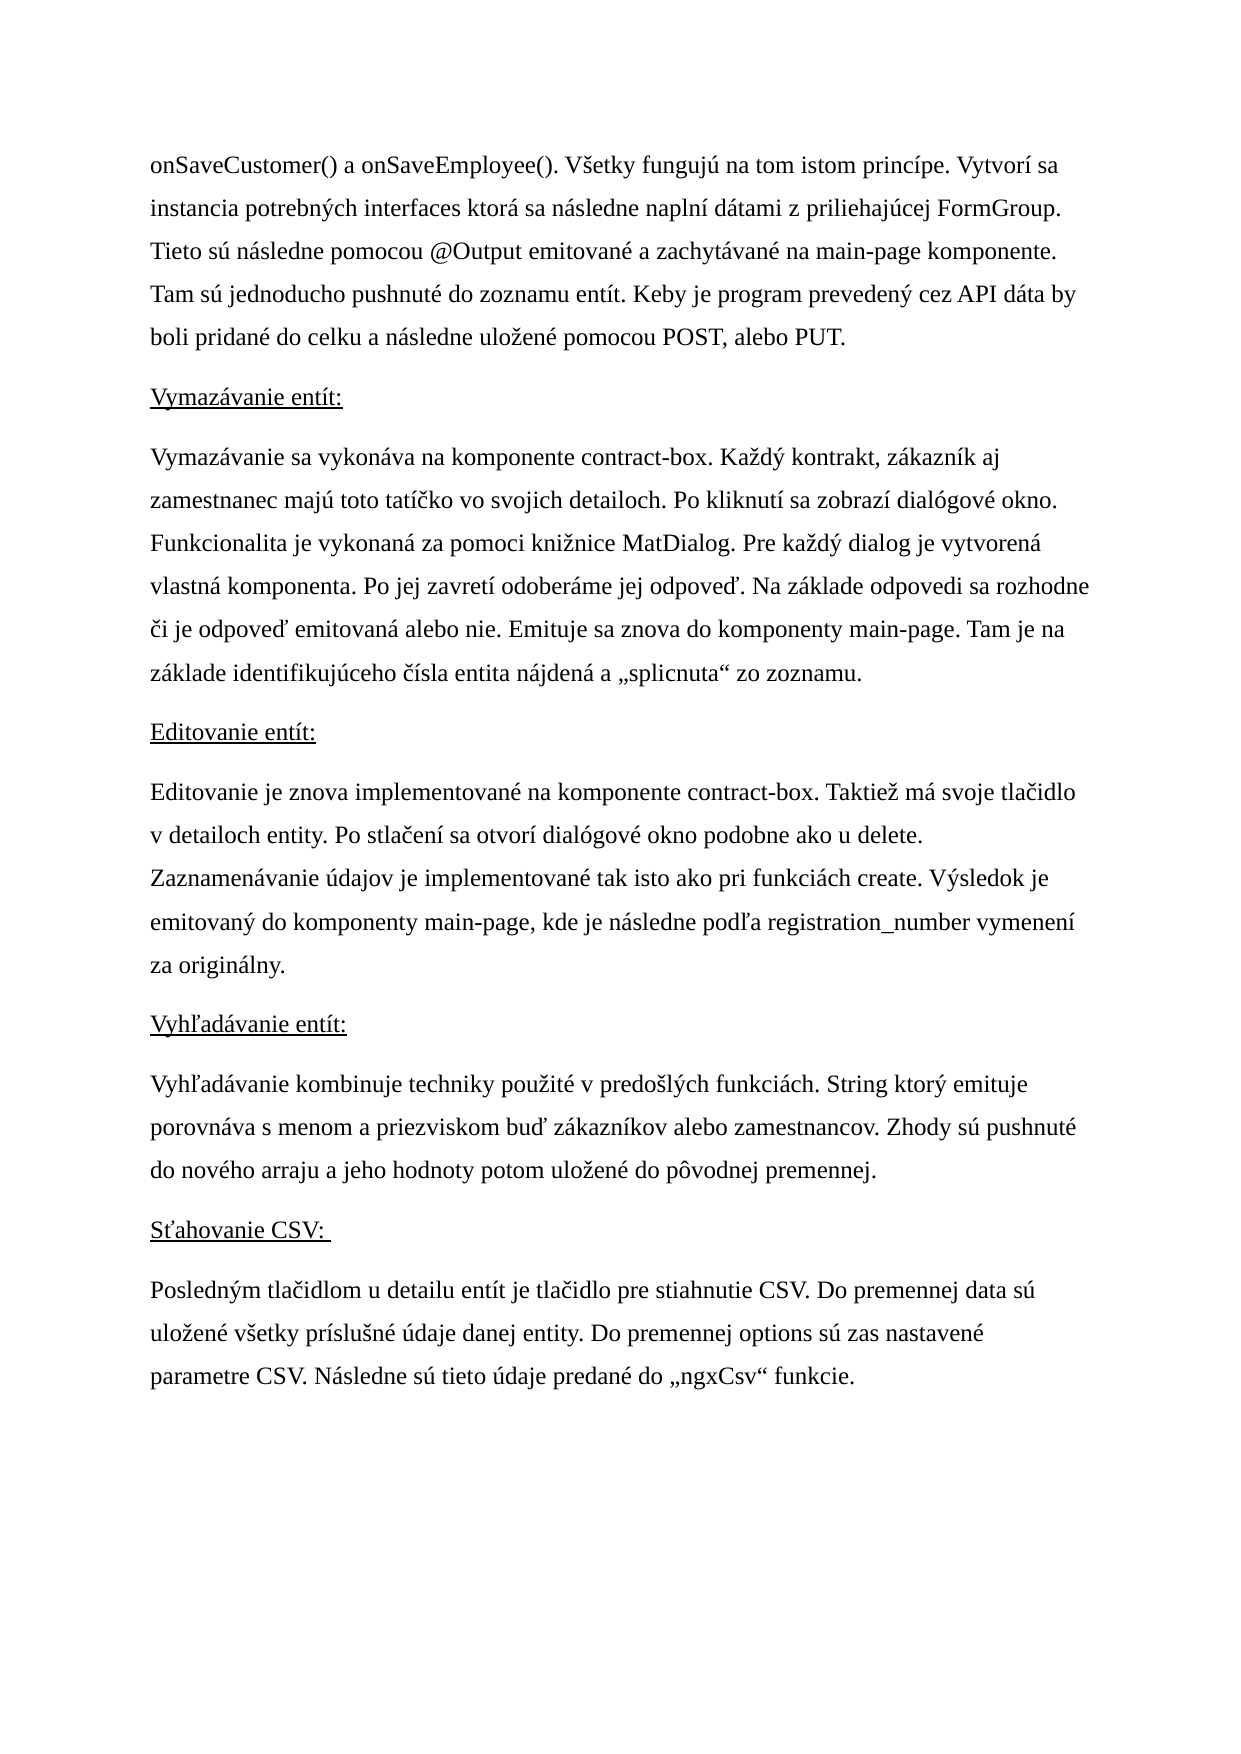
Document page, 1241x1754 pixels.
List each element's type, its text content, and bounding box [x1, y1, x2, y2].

text Vymazávanie sa vykonáva na komponente contract-box. Každý kontrakt, zákazník aj zamestnanec majú toto tatíčko vo svojich detailoch. Po kliknutí sa zobrazí dialógové okno. Funkcionalita je vykonaná za pomoci knižnice MatDialog. Pre každý dialog je vytvorená vlastná komponenta. Po jej zavretí odoberáme jej odpoveď. Na základe odpovedi sa rozhodne či je odpoveď emitovaná alebo nie. Emituje sa znova do komponenty main-page. Tam je na základe identifikujúceho čísla entita nájdená a „splicnuta“ zo zoznamu. [150, 442, 1090, 686]
text Editovanie je znova implementované na komponente contract-box. Taktiež má svoje tlačidlo v detailoch entity. Po stlačení sa otvorí dialógové okno podobne ako u delete. Zaznamenávanie údajov je implementované tak isto ako pri funkciách create. Výsledok je emitovaný do komponenty main-page, kde je následne podľa registration_number vymenení za originálny. [150, 777, 1090, 978]
text Posledným tlačidlom u detailu entít je tlačidlo pre stiahnutie CSV. Do premennej data sú uložené všetky príslušné údaje danej entity. Do premennej options sú zas nastavené parametre CSV. Následne sú tieto údaje predané do „ngxCsv“ funkcie. [150, 1275, 1090, 1390]
text Editovanie entít: [150, 717, 1090, 746]
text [150, 150, 1090, 351]
text Vymazávanie entít: [150, 382, 1090, 411]
text Vyhľadávanie kombinuje techniky použité v predošlých funkciách. String ktorý emituje porovnáva s menom a priezviskom buď zákazníkov alebo zamestnancov. Zhody sú pushnuté do nového arraju a jeho hodnoty potom uložené do pôvodnej premennej. [150, 1069, 1090, 1184]
text Sťahovanie CSV: [150, 1215, 1090, 1244]
text Vyhľadávanie entít: [150, 1009, 1090, 1038]
